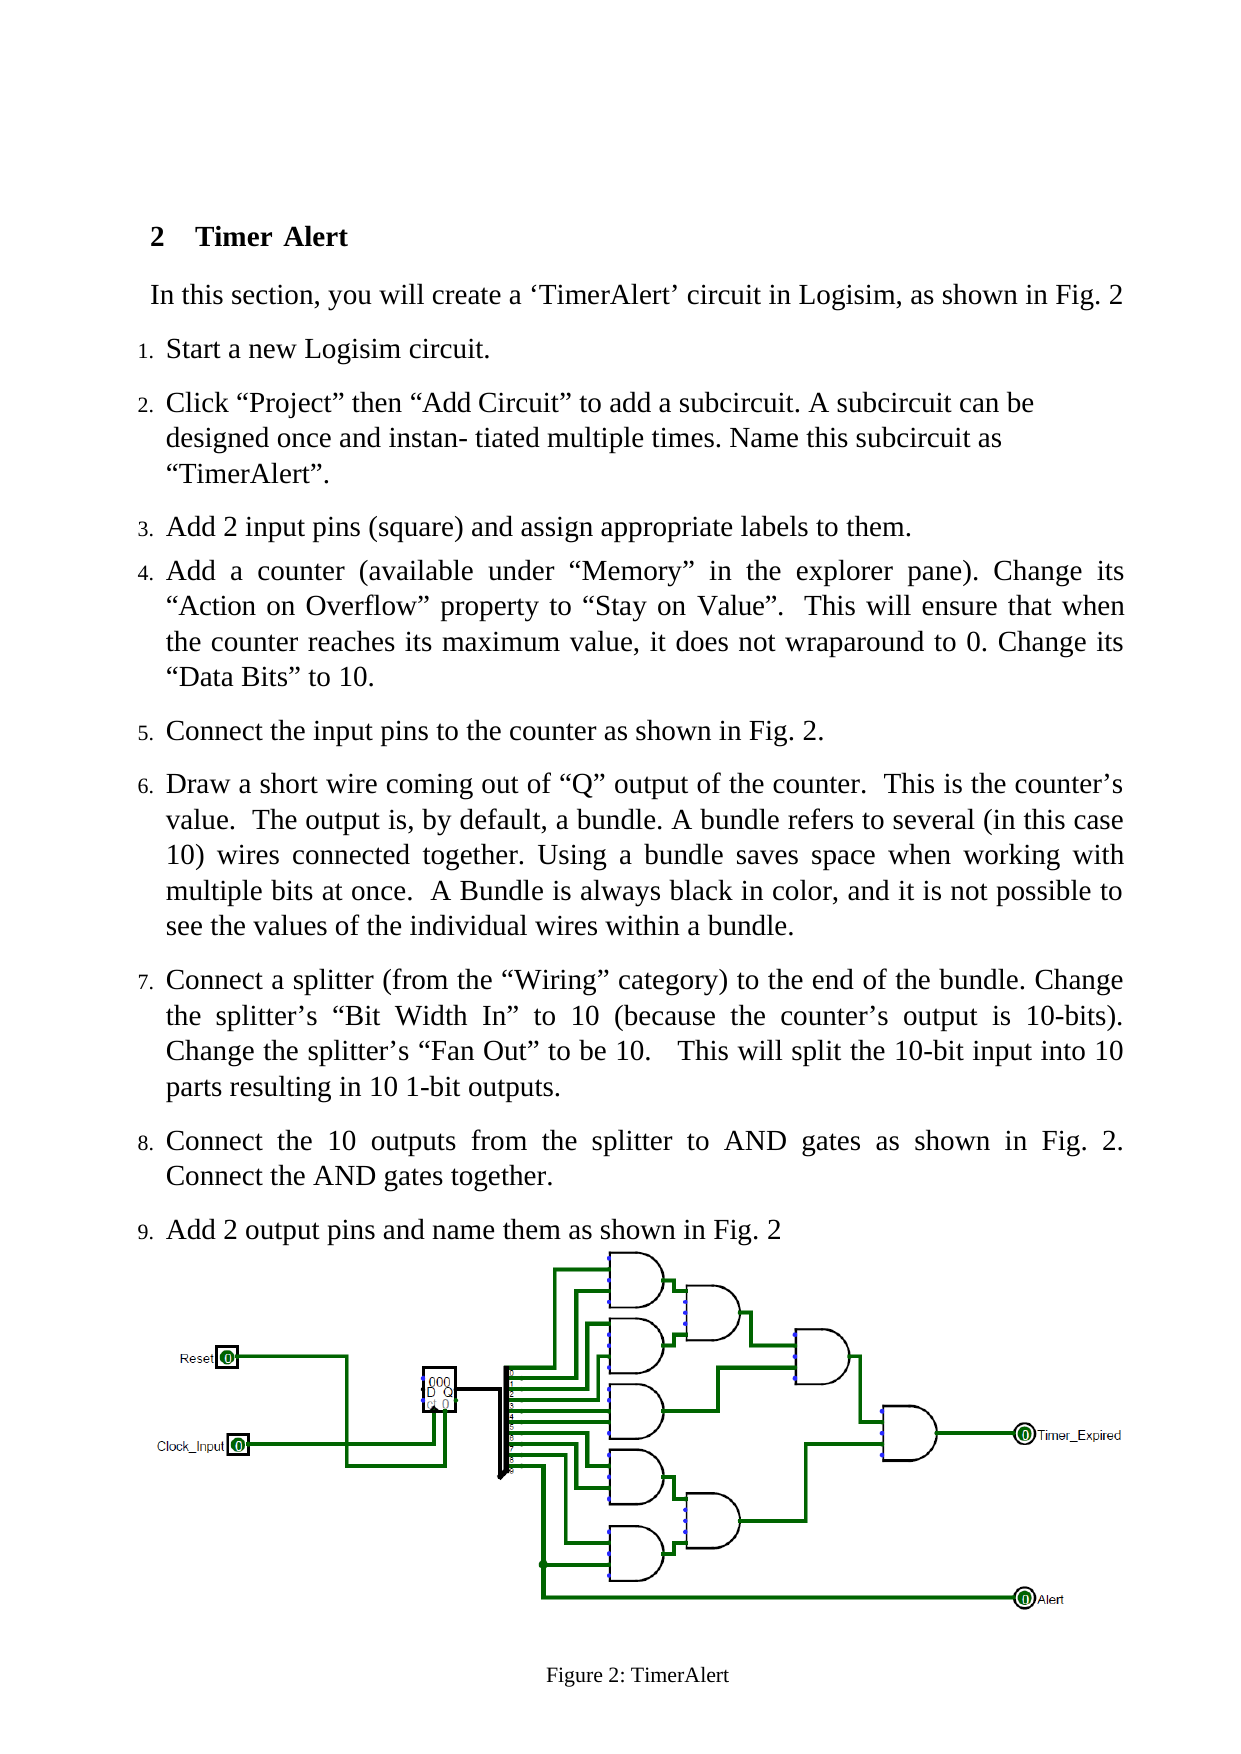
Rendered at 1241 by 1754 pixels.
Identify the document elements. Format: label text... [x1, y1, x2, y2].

list Connect a splitter (from the “Wiring” category) to the end of the bundle. Change the splitter’s “Bit Width In” to 10 (because the counter’s output is 10-bits). Change the splitter’s “Fan Out” to be 10. This will split the 10-bit input into 10 parts resulting in 10 1-bit outputs. [137, 962, 1125, 1102]
list Add 2 input pins (square) and assign appropriate labels to them. [137, 509, 1136, 543]
list Start a new Logisim circuit. [137, 332, 1136, 365]
subtitle Timer Alert [150, 219, 1136, 253]
picture [148, 1246, 1136, 1612]
list Draw a short wire coming out of “Q” output of the counter. This is the counter’s value. The output is, by default, a bundle. A bundle refers to several (in this case 10) wires connected together. Using a bundle saves space when working with multiple bits at once. A Bundle is always black in color, and it is not possible to see the values of the individual wires within a bundle. [137, 766, 1125, 942]
list Click “Project” then “Add Circuit” to add a subcircuit. A subcircuit can be designed once and instan- tiated multiple times. Name this subcircuit as “TimerAlert”. [137, 385, 1125, 489]
text In this section, you will create a ‘TimerAlert’ circuit in Logisim, as shown in Fig. 2 [150, 277, 1136, 311]
list Connect the input pins to the counter as shown in Fig. 2. [137, 713, 1136, 746]
list Connect the 10 outputs from the splitter to AND gates as shown in Fig. 2. Connect the AND gates together. [137, 1123, 1125, 1192]
list Add 2 output pins and name them as shown in Fig. 2 [137, 1212, 1136, 1245]
text Figure 2: TimerAlert [499, 1662, 776, 1687]
list Add a counter (available under “Memory” in the explorer pane). Change its “Action on Overflow” property to “Stay on Value”. This will ensure that when the counter reaches its maximum value, it does not wraparound to 0. Change its “Data Bits” to 10. [137, 553, 1125, 693]
